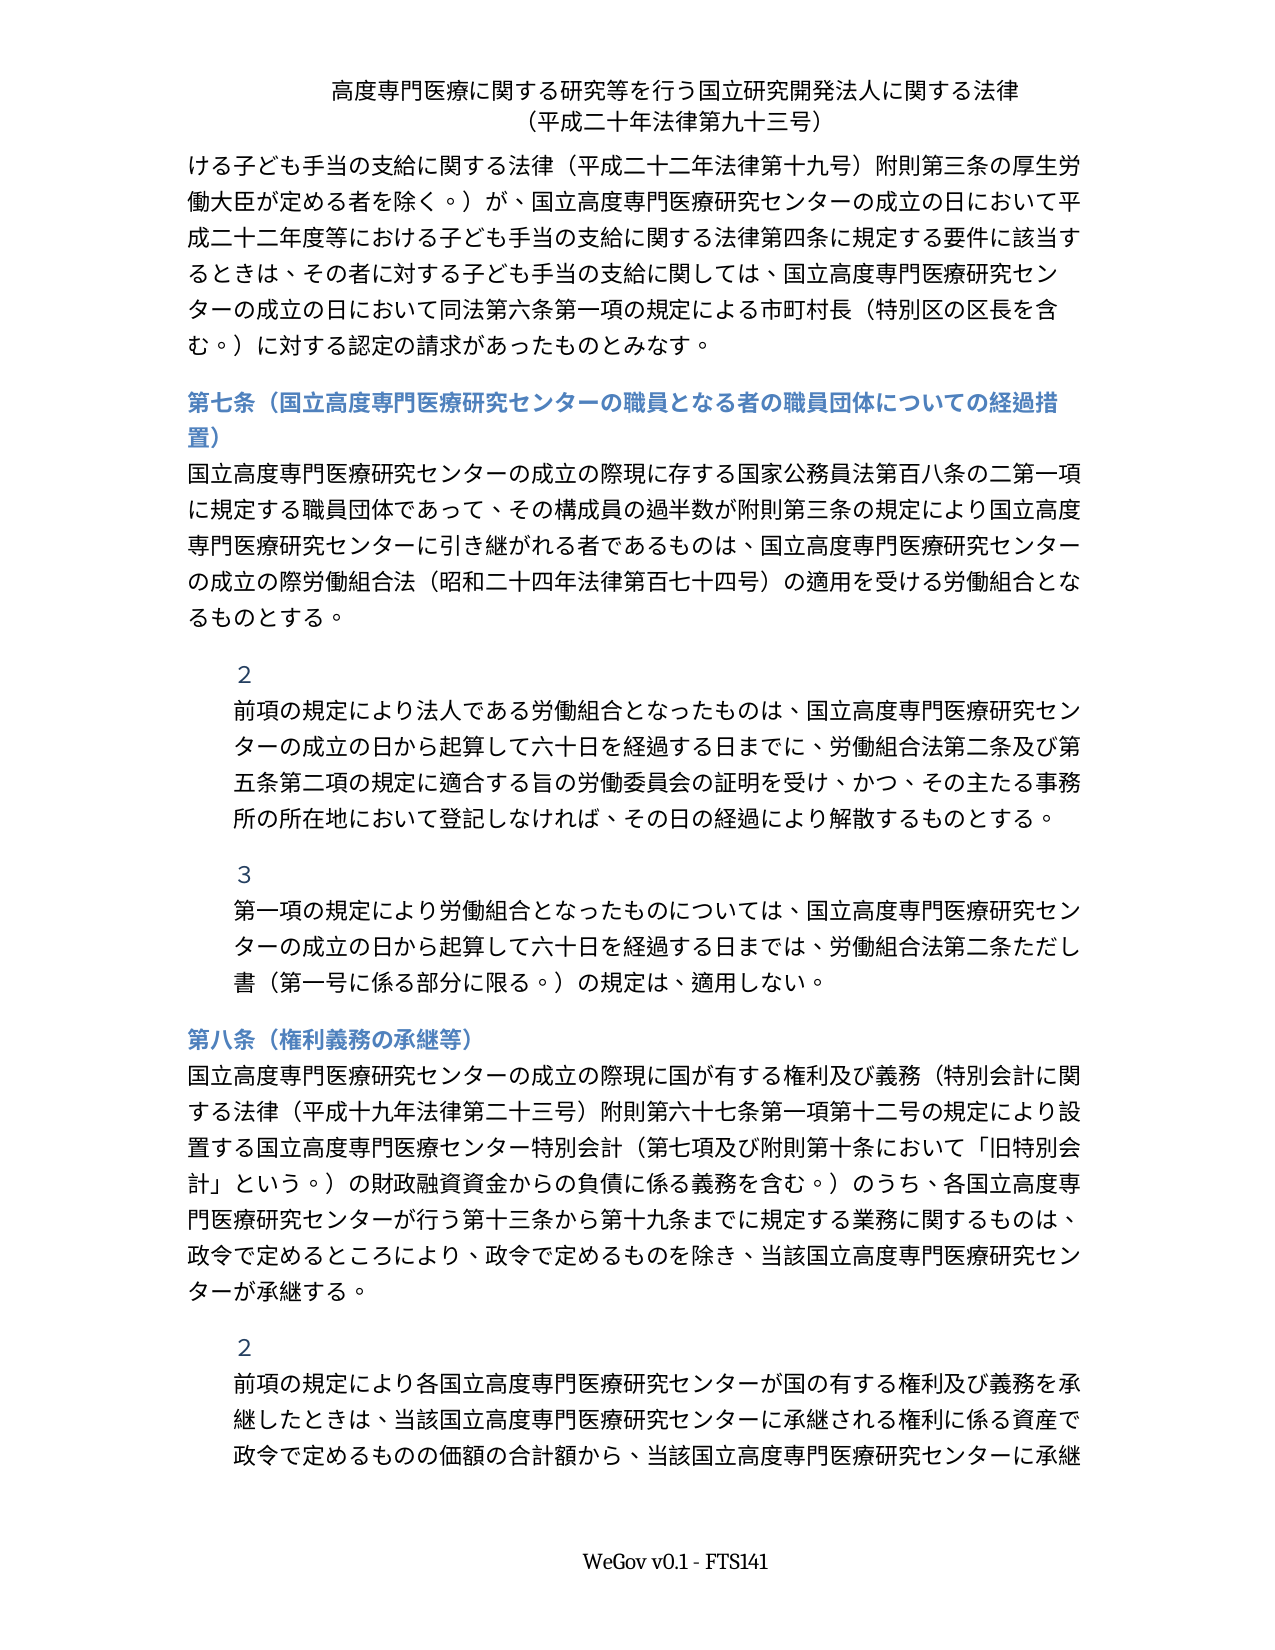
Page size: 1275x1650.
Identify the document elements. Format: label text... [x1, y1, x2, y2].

text 第一項の規定により労働組合となったものについては、国立高度専門医療研究センターの成立の日から起算して六十日を経過する日までは、労働組合法第二条ただし書（第一号に係る部分に限る。）の規定は、適用しない。 [233, 895, 1087, 998]
subtitle ３ [233, 859, 1087, 891]
text 前項の規定により法人である労働組合となったものは、国立高度専門医療研究センターの成立の日から起算して六十日を経過する日までに、労働組合法第二条及び第五条第二項の規定に適合する旨の労働委員会の証明を受け、かつ、その主たる事務所の所在地において登記しなければ、その日の経過により解散するものとする。 [233, 695, 1087, 834]
subtitle 第八条（権利義務の承継等） [187, 1024, 1087, 1055]
subtitle ２ [233, 1332, 1087, 1363]
text 国立高度専門医療研究センターの成立の際現に存する国家公務員法第百八条の二第一項に規定する職員団体であって、その構成員の過半数が附則第三条の規定により国立高度専門医療研究センターに引き継がれる者であるものは、国立高度専門医療研究センターの成立の際労働組合法（昭和二十四年法律第百七十四号）の適用を受ける労働組合となるものとする。 [187, 458, 1087, 633]
subtitle 第七条（国立高度専門医療研究センターの職員となる者の職員団体についての経過措置） [187, 386, 1087, 454]
subtitle ２ [233, 659, 1087, 690]
